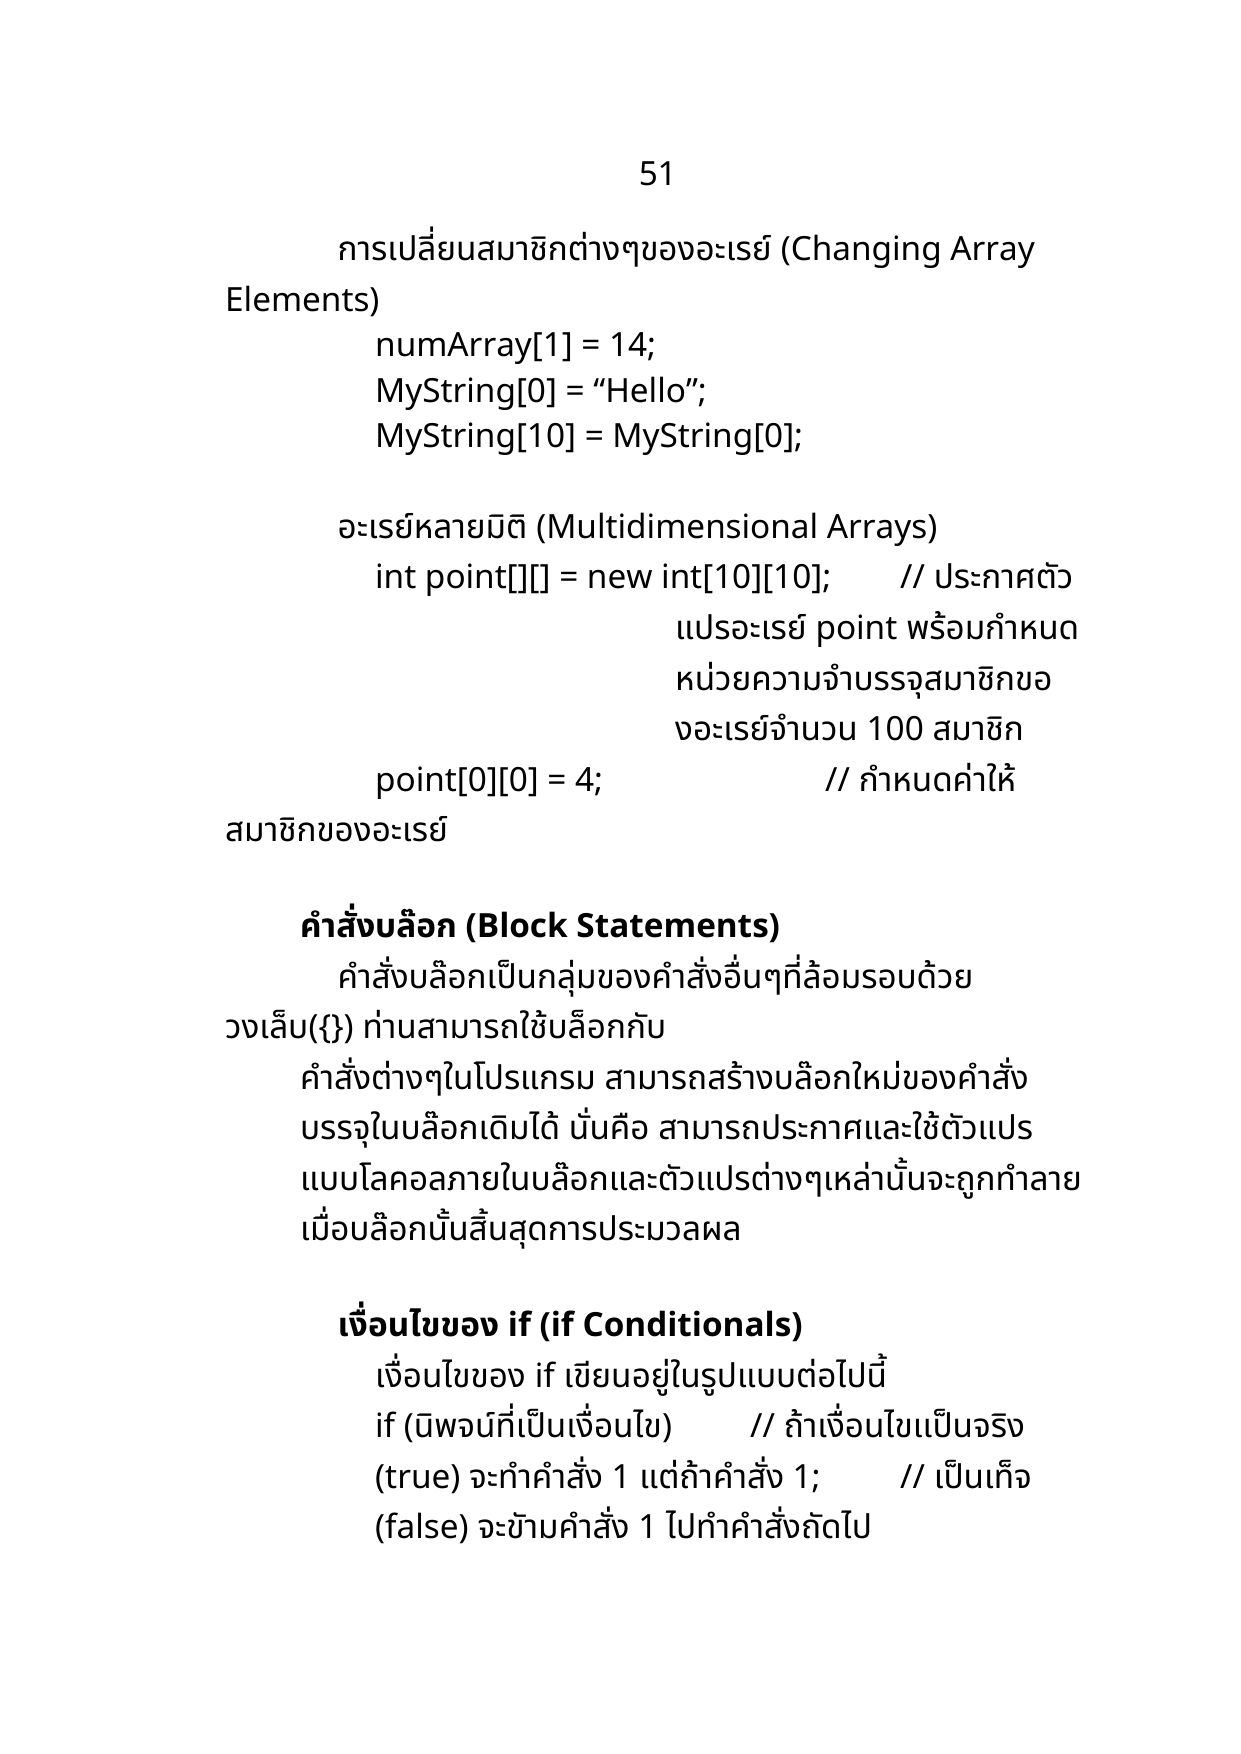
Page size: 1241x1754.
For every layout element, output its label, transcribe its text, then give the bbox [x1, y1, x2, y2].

text MyString[0] = “Hello”; [225, 366, 1090, 412]
text เงื่อนไขของ if (if Conditionals) [225, 1301, 1090, 1351]
text เงื่อนไขของ if เขียนอยู่ในรูปแบบต่อไปนี้ [225, 1351, 1090, 1402]
text คำสั่งบล๊อกเป็นกลุ่มของคำสั่งอื่นๆที่ล้อมรอบด้วยวงเล็บ({}) ท่านสามารถใช้บล็อกกับ [225, 953, 1090, 1054]
text MyString[10] = MyString[0]; [225, 412, 1090, 457]
text if (นิพจน์ที่เป็นเงื่อนไข) // ถ้าเงื่อนไขเเป็นจริง (true) จะทำคำสั่ง 1 แต่ถ้าคำสั่ง 1; // เป็นเท็จ (false) จะขัามคำสั่ง 1 ไปทำคำสั่งถัดไป [375, 1402, 1090, 1554]
text numArray[1] = 14; [375, 321, 1090, 366]
text อะเรย์หลายมิติ (Multidimensional Arrays) [225, 503, 1090, 553]
text int point[][] = new int[10][10]; // ประกาศตัวแปรอะเรย์ point พร้อมกำหนดหน่วยความจำบรรจุสมาชิกของอะเรย์จำนวน 100 สมาชิก [375, 553, 1090, 756]
text คำสั่งบล๊อก (Block Statements) [225, 902, 1090, 953]
text คำสั่งต่างๆในโปรแกรม สามารถสร้างบล๊อกใหม่ของคำสั่งบรรจุในบล๊อกเดิมได้ นั่นคือ สามารถประกาศและใช้ตัวแปรแบบโลคอลภายในบล๊อกและตัวแปรต่างๆเหล่านั้นจะถูกทำลายเมื่อบล๊อกนั้นสิ้นสุดการประมวลผล [300, 1054, 1090, 1255]
text การเปลี่ยนสมาชิกต่างๆของอะเรย์ (Changing Array Elements) [225, 225, 1090, 321]
text point[0][0] = 4; // กำหนดค่าให้สมาชิกของอะเรย์ [225, 756, 1090, 857]
